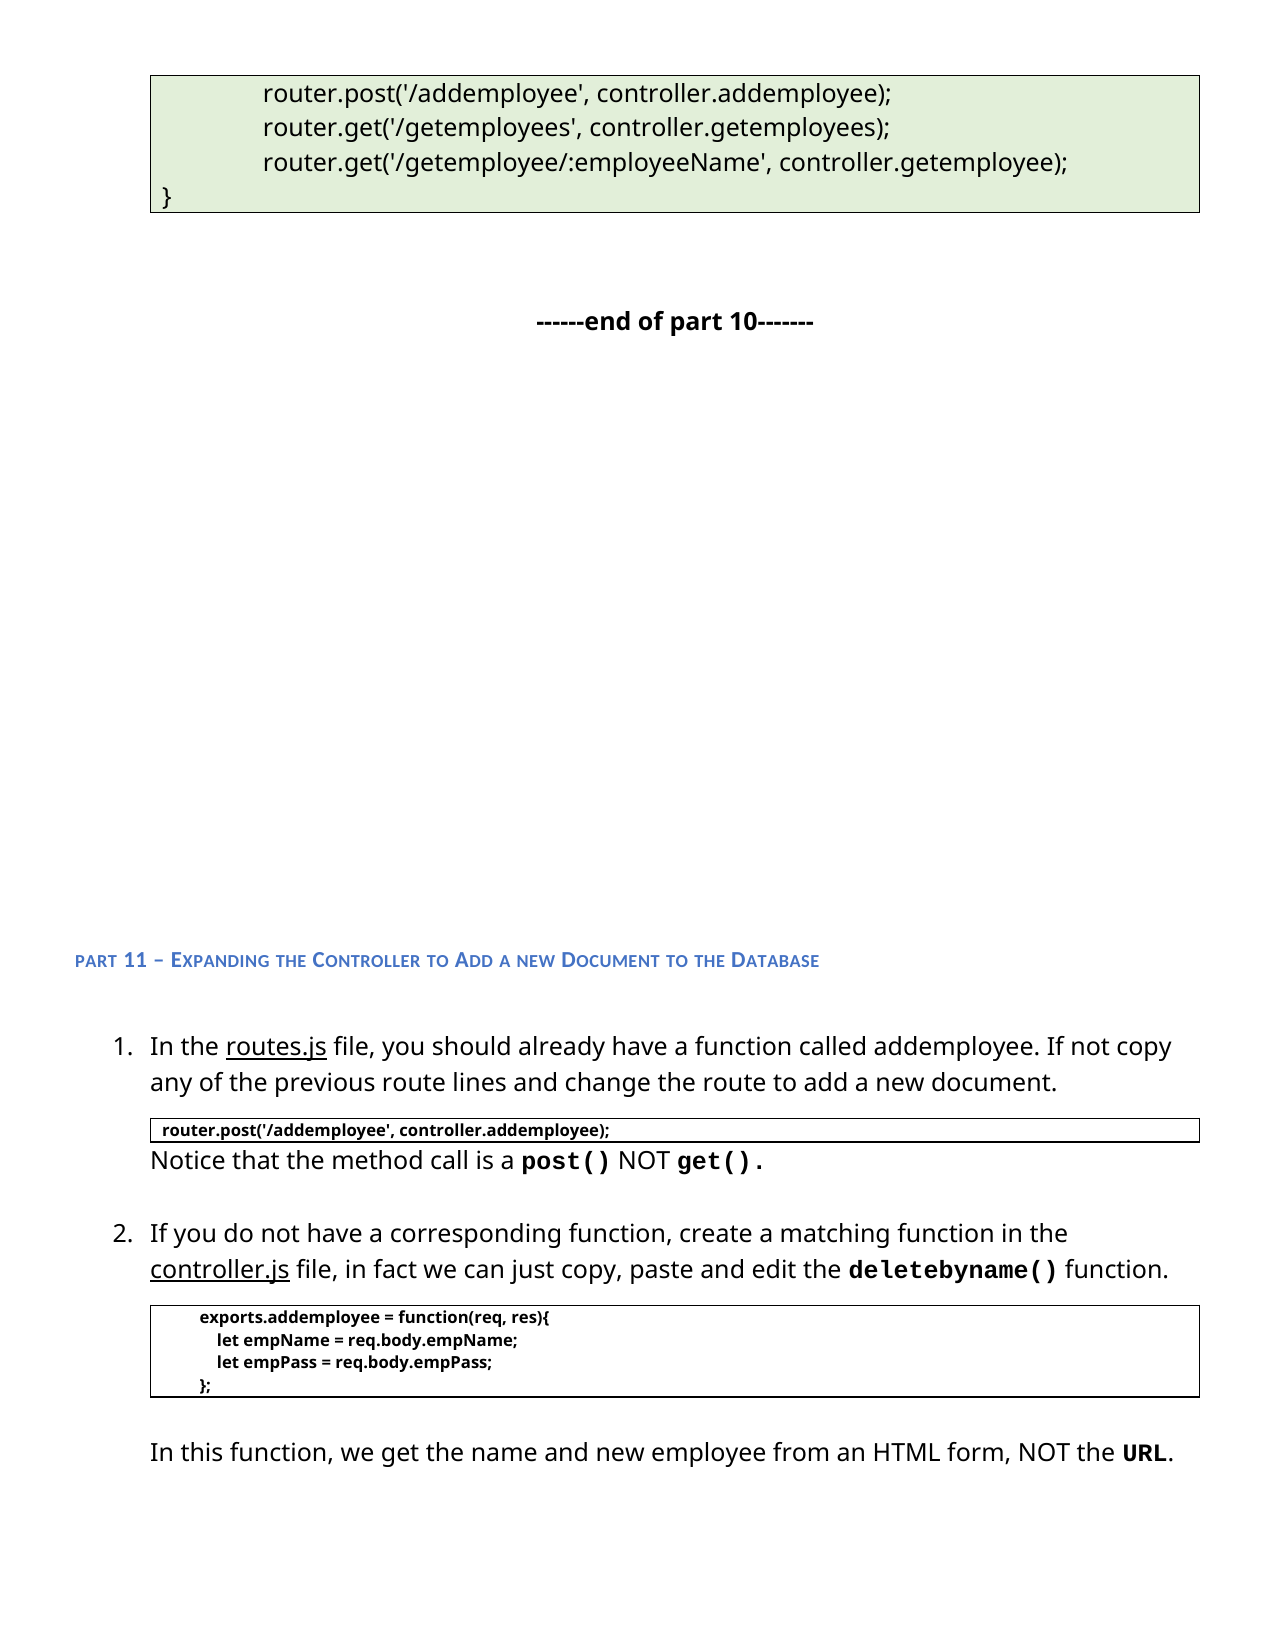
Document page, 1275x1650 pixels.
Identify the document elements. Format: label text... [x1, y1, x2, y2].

list Notice that the method call is a post() NOT get(). [150, 1143, 1200, 1177]
table_header exports.addemployee = function(req, res){ let empName = req.body.empName; let empPass = req.body.empPass; }; [151, 1306, 1199, 1396]
list In the routes.js file, you should already have a function called addemployee. If not copy any of the previous route lines and change the route to add a new document. [112, 1029, 1200, 1099]
subtitle part 11 – Expanding the Controller to Add a new Document to the Database [75, 945, 1200, 973]
list ------end of part 10------- [150, 303, 1200, 338]
list In this function, we get the name and new employee from an HTML form, NOT the URL. [150, 1434, 1200, 1468]
list If you do not have a corresponding function, create a matching function in the controller.js file, in fact we can just copy, paste and edit the deletebyname() function. [112, 1216, 1200, 1286]
table_header router.post('/addemployee', controller.addemployee); [151, 1119, 1199, 1141]
